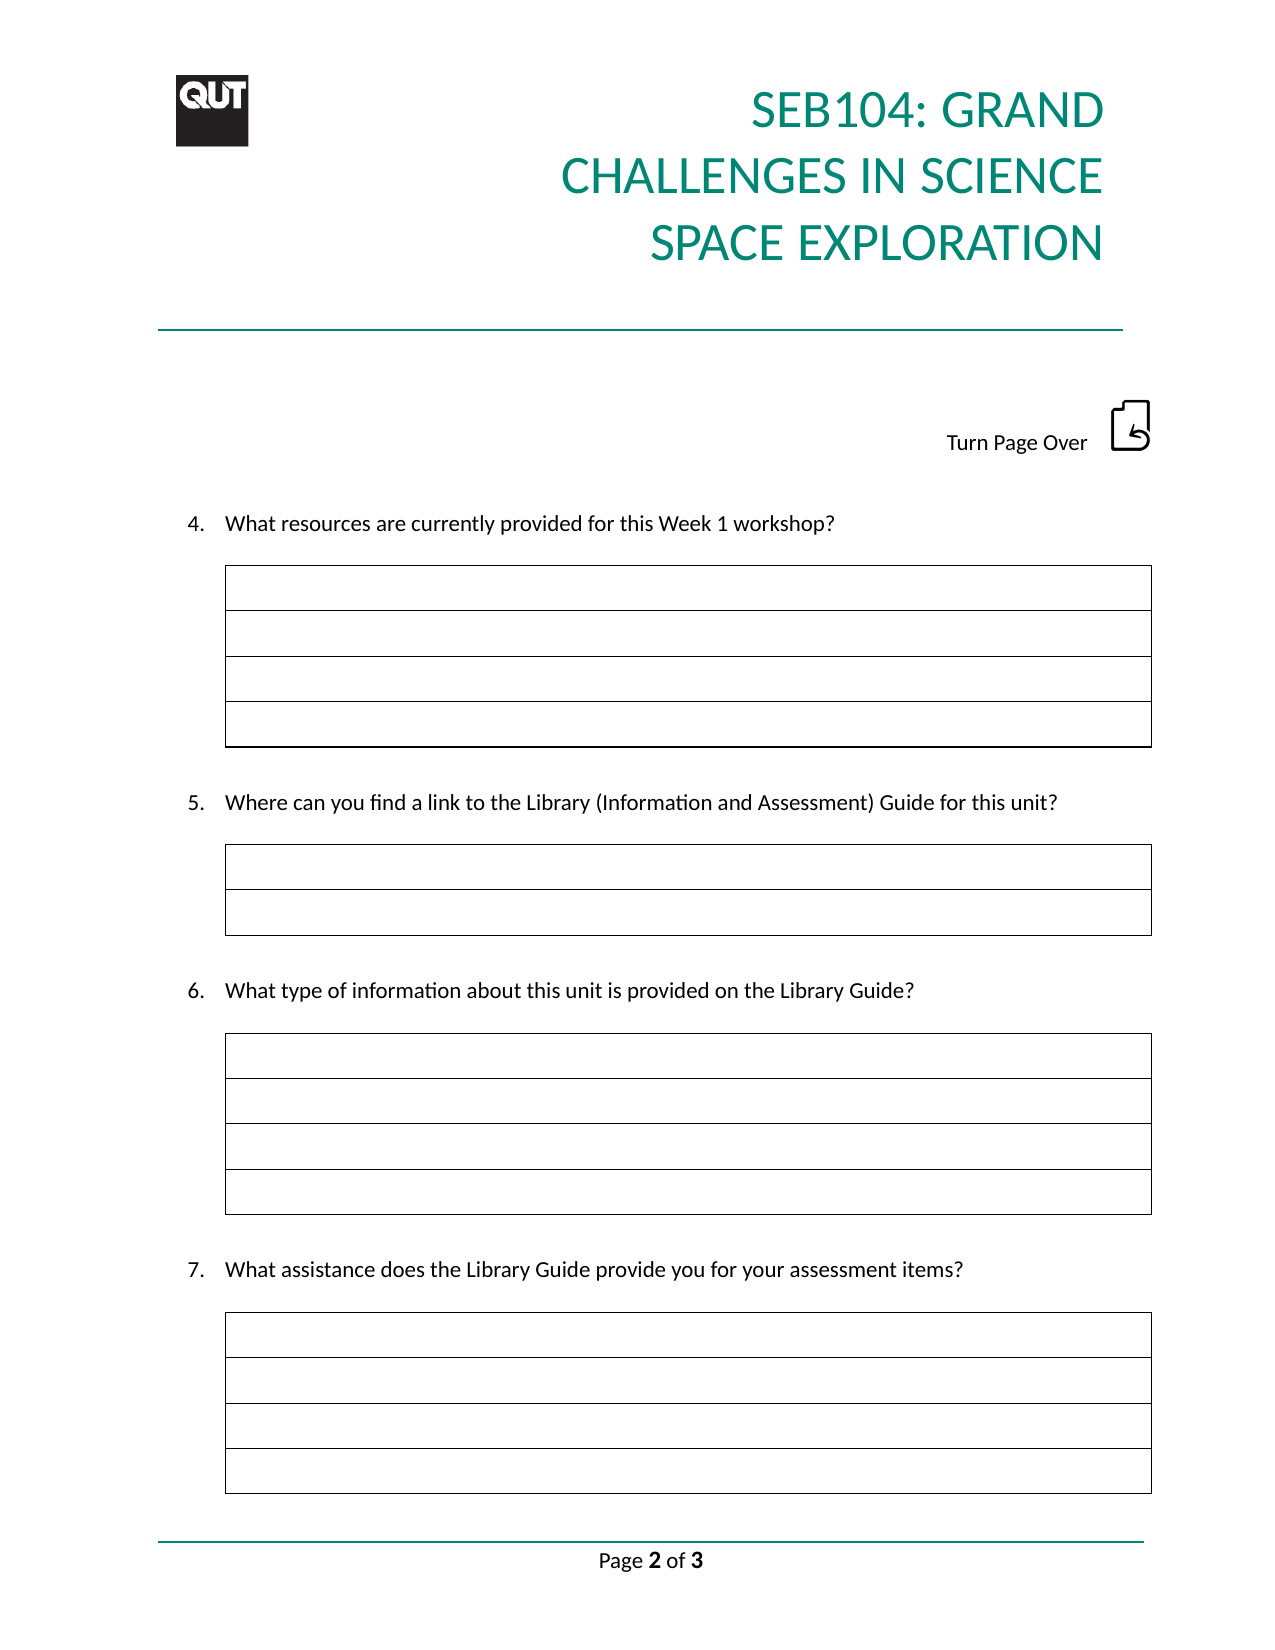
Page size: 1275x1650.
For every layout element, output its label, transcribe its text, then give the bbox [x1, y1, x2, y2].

table_cell [226, 1449, 1151, 1493]
table_cell [226, 1358, 1151, 1402]
table_cell [226, 1170, 1151, 1214]
table_cell [226, 702, 1151, 746]
table_cell [226, 1404, 1151, 1448]
table_header [226, 1034, 1151, 1078]
table_cell [226, 611, 1151, 656]
table_header [226, 845, 1151, 889]
table_cell [226, 890, 1151, 935]
list What type of information about this unit is provided on the Library Guide? [187, 976, 1152, 1032]
picture [176, 75, 249, 147]
list Where can you find a link to the Library (Information and Assessment) Guide for this unit? [187, 788, 1152, 844]
table_cell [226, 657, 1151, 701]
table_header [226, 1313, 1151, 1357]
picture [1106, 392, 1157, 459]
table_cell [226, 1079, 1151, 1123]
table_cell [226, 1124, 1151, 1169]
list What assistance does the Library Guide provide you for your assessment items? [187, 1256, 1152, 1312]
text Turn Page Over [157, 428, 1106, 456]
list What resources are currently provided for this Week 1 workshop? [187, 509, 1152, 565]
table_header [226, 566, 1151, 610]
